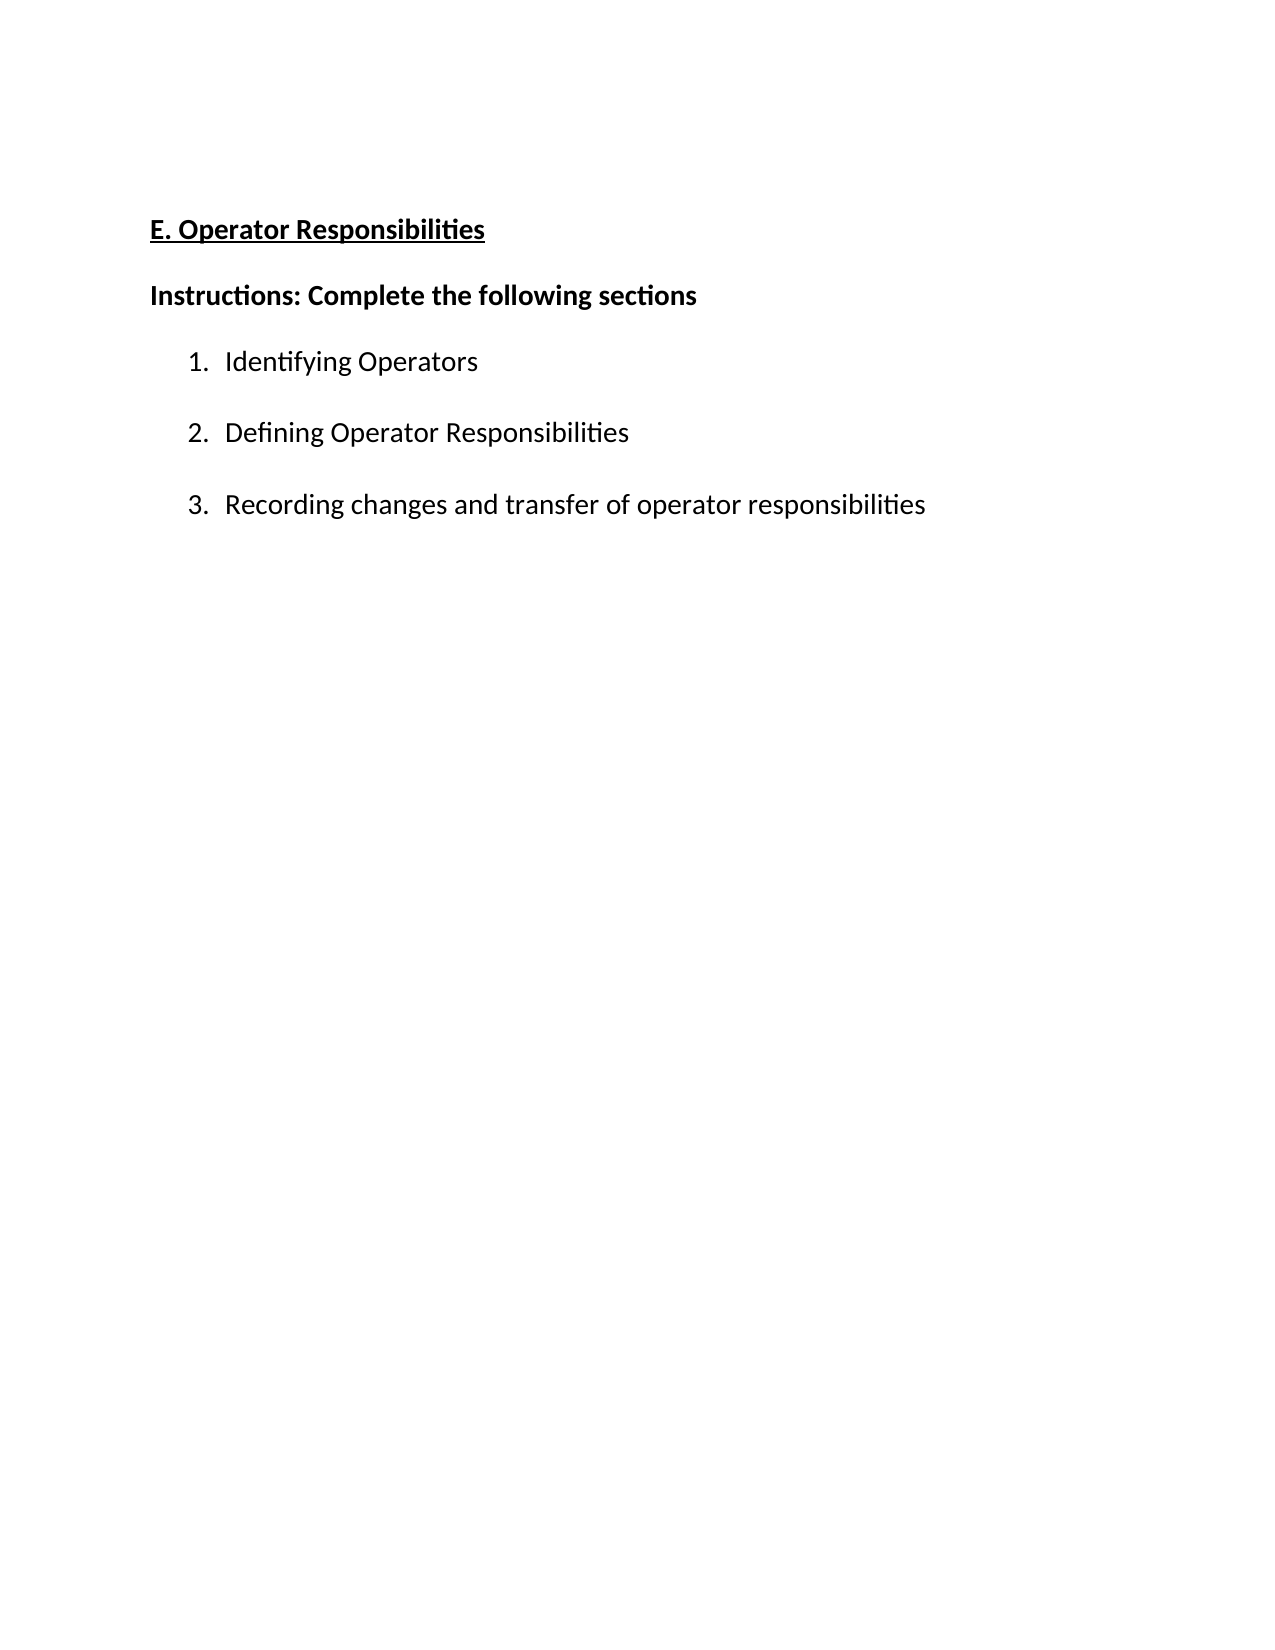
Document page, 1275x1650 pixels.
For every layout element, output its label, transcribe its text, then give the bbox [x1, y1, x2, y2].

text E. Operator Responsibilities [150, 211, 1125, 247]
list Identifying Operators [187, 343, 1125, 379]
text Instructions: Complete the following sections [150, 277, 1125, 313]
list Recording changes and transfer of operator responsibilities [187, 486, 1125, 521]
list Defining Operator Responsibilities [187, 414, 1125, 450]
